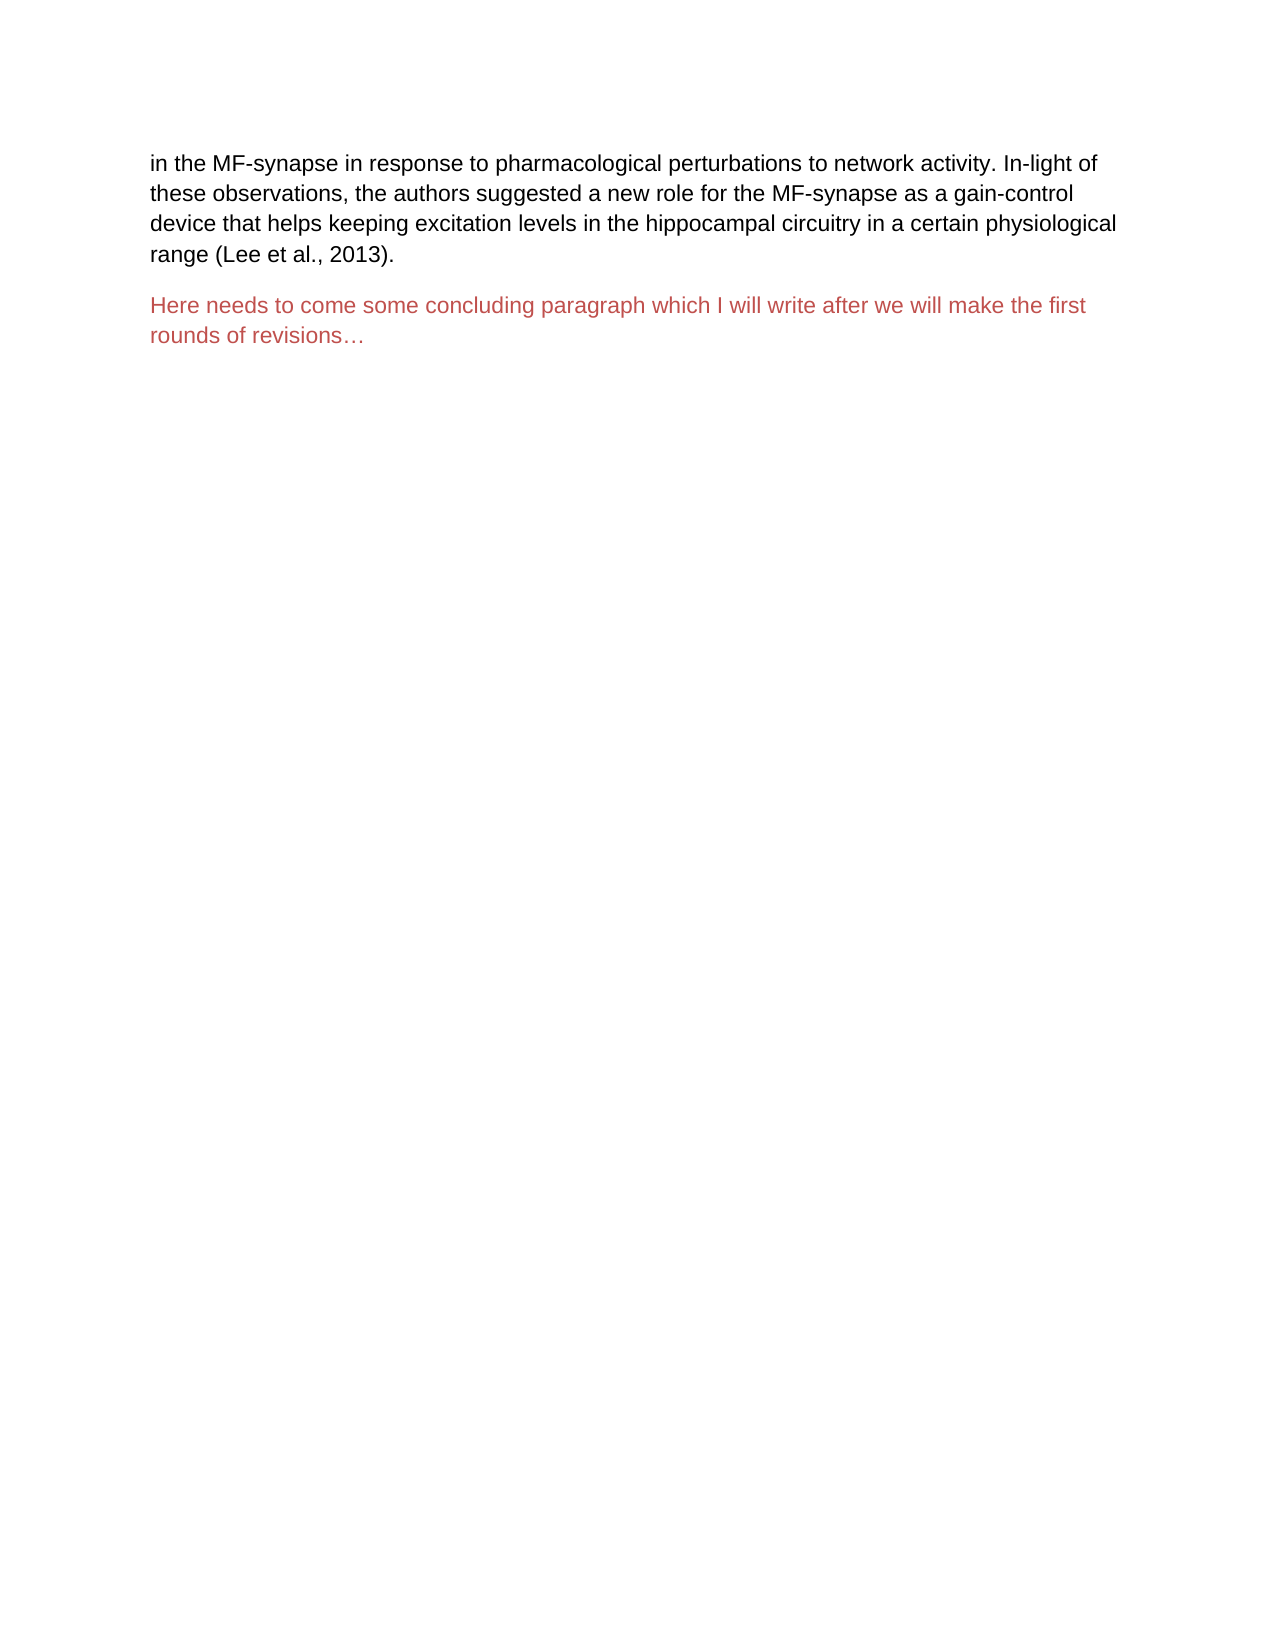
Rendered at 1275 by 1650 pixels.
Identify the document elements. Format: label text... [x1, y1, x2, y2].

text Here needs to come some concluding paragraph which I will write after we will make the first rounds of revisions… [150, 292, 1125, 348]
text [150, 150, 1125, 267]
